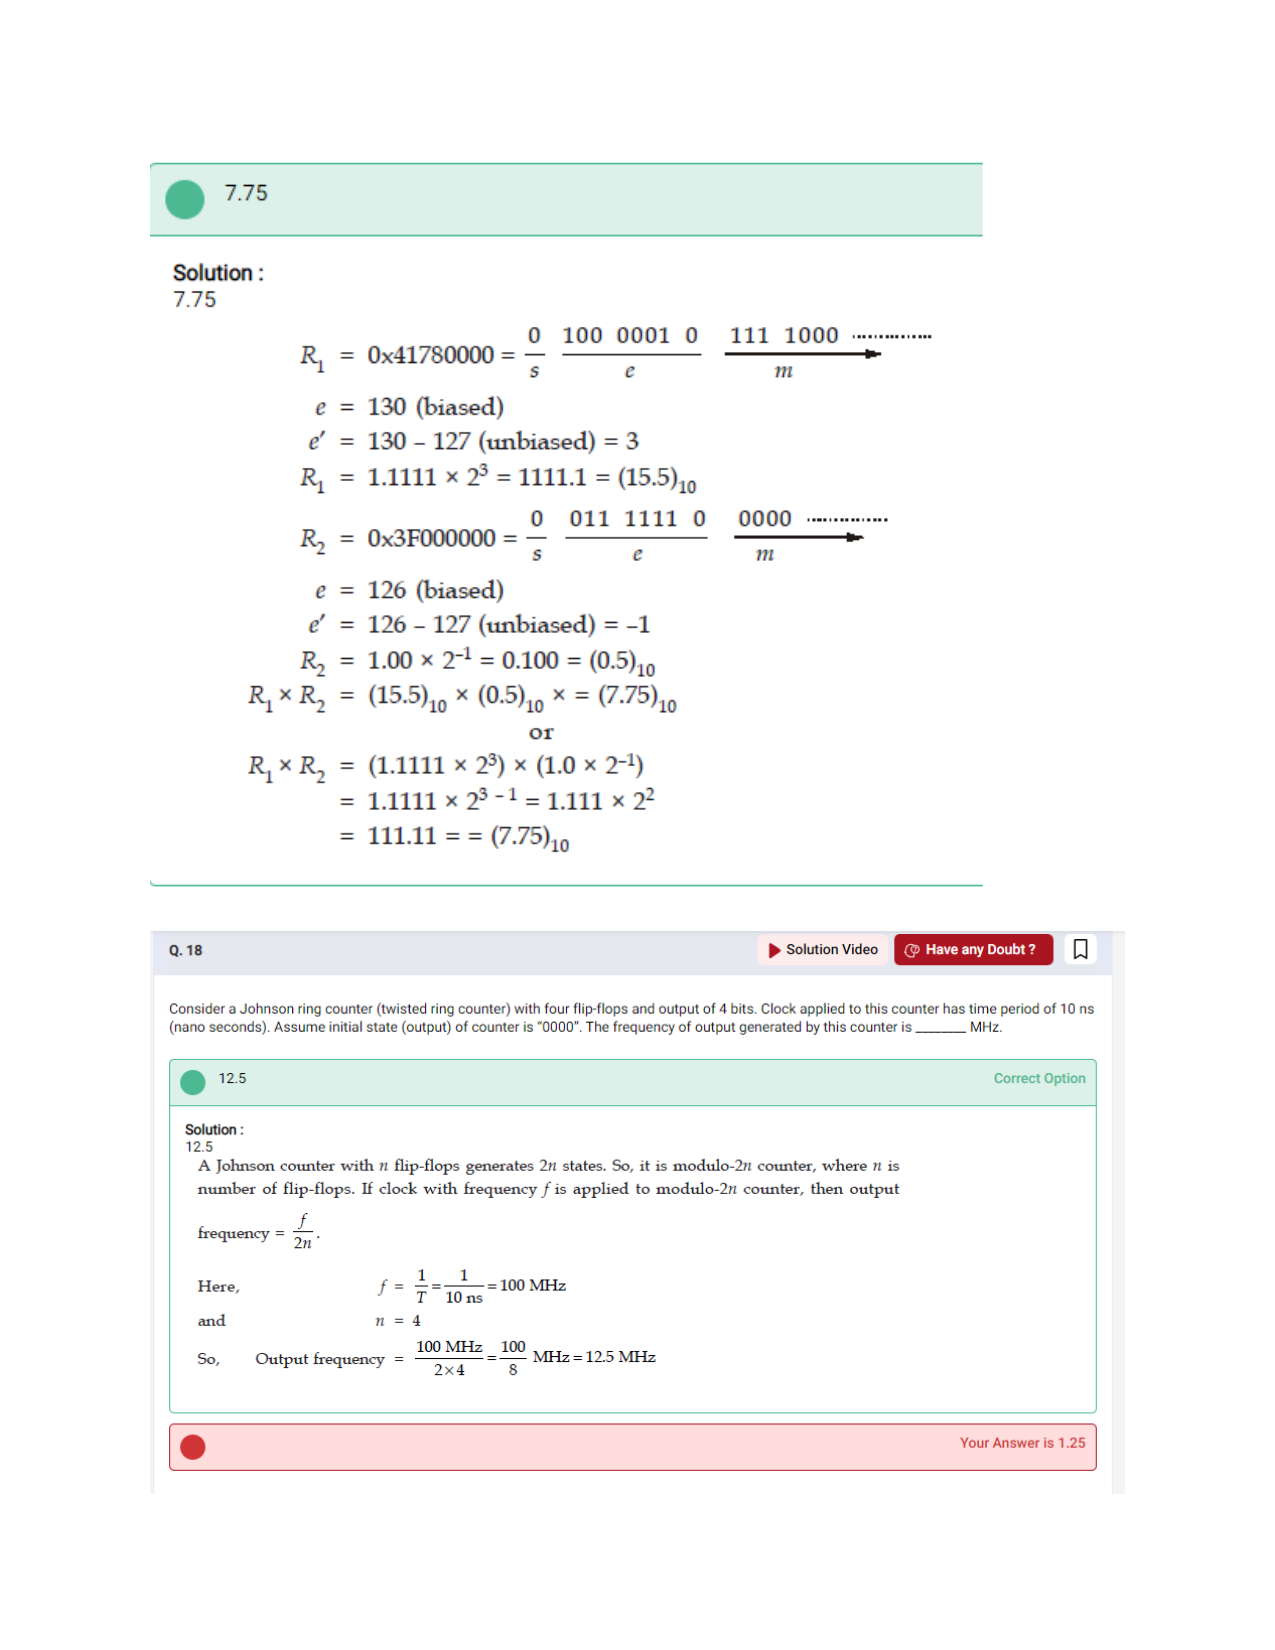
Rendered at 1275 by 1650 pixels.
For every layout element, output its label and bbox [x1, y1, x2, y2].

picture [150, 931, 1125, 1494]
picture [150, 150, 983, 907]
